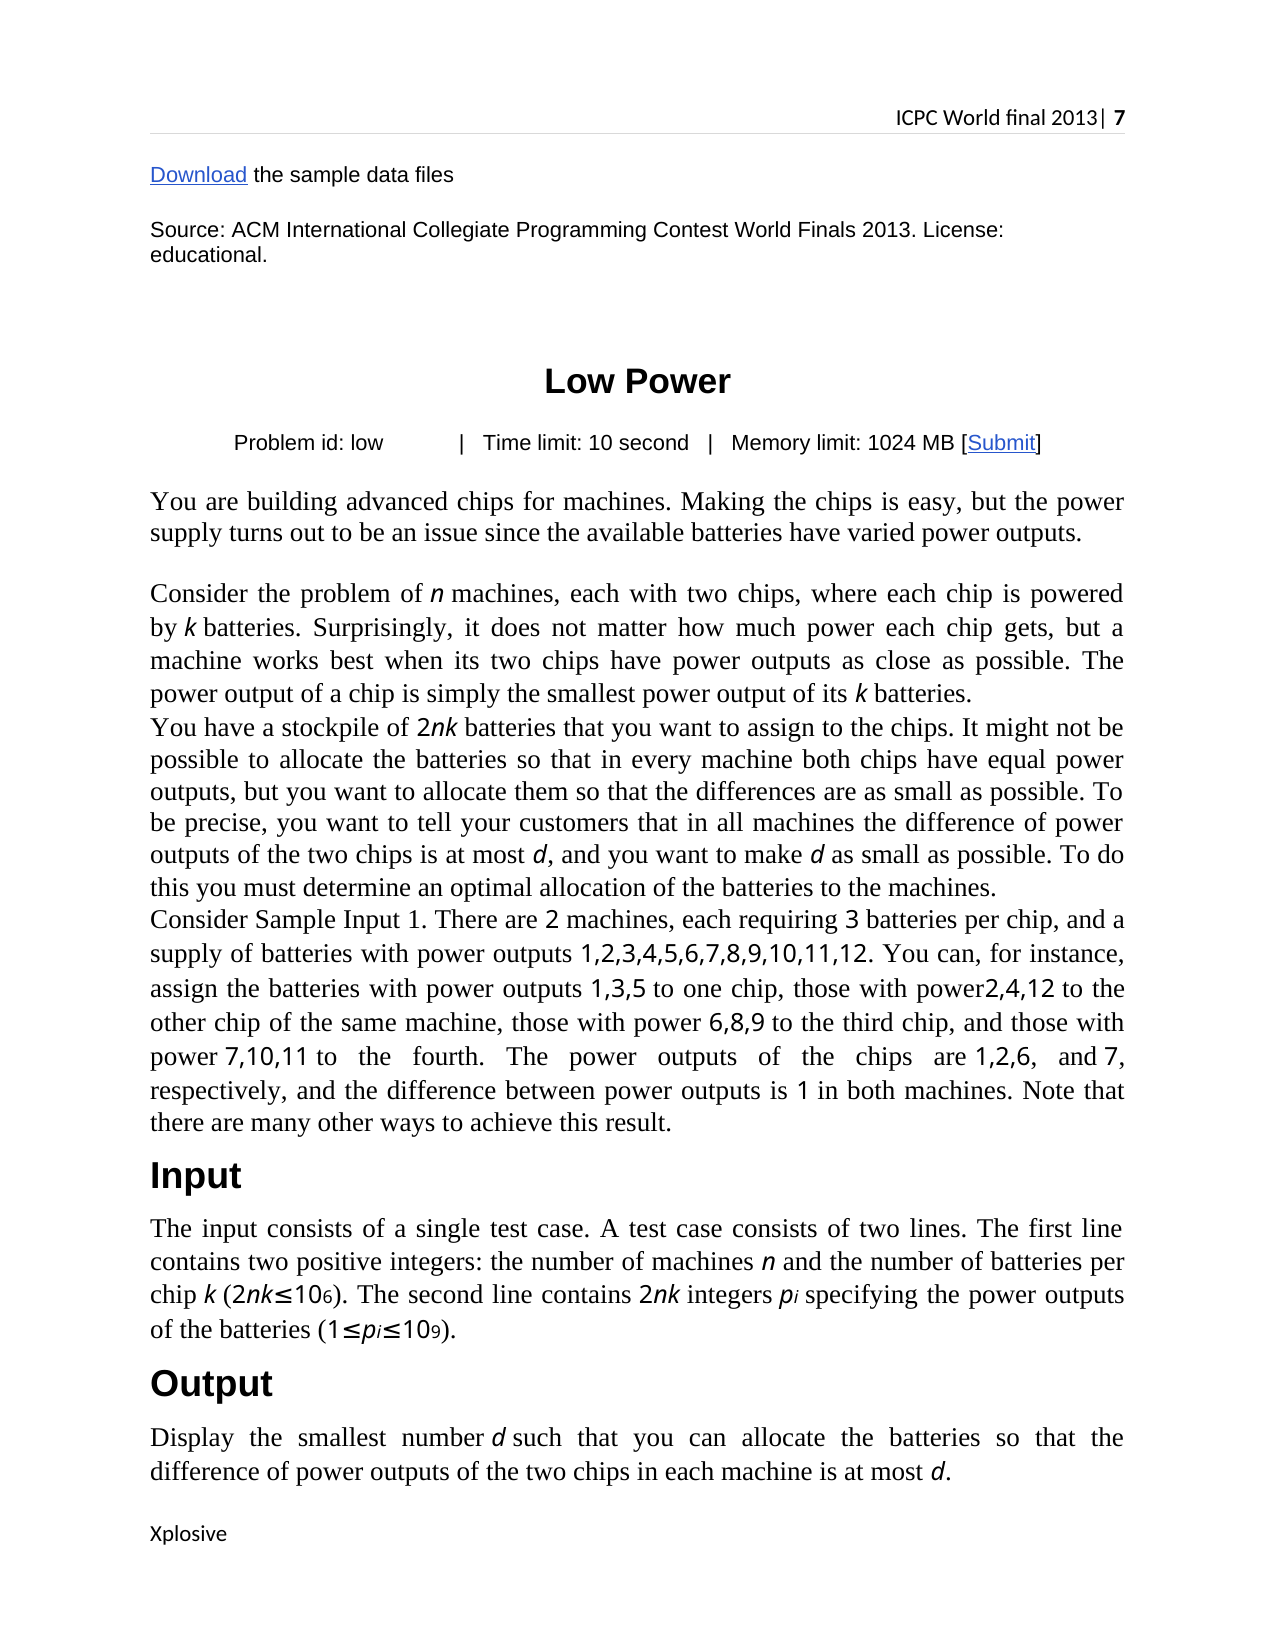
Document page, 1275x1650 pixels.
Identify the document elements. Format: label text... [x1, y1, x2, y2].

text You have a stockpile of 2nk batteries that you want to assign to the chips. It might not be possible to allocate the batteries so that in every machine both chips have equal power outputs, but you want to allocate them so that the differences are as small as possible. To be precise, you want to tell your customers that in all machines the difference of power outputs of the two chips is at most d, and you want to make d as small as possible. To do this you must determine an optimal allocation of the batteries to the machines. [150, 709, 1125, 902]
text Source: ACM International Collegiate Programming Contest World Finals 2013. License: educational. [150, 217, 1125, 267]
text Consider the problem of n machines, each with two chips, where each chip is powered by k batteries. Surprisingly, it does not matter how much power each chip gets, but a machine works best when its two chips have power outputs as close as possible. The power output of a chip is simply the smallest power output of its k batteries. [150, 576, 1125, 709]
text You are building advanced chips for machines. Making the chips is easy, but the power supply turns out to be an issue since the available batteries have varied power outputs. [150, 484, 1125, 547]
subtitle Input [150, 1153, 1125, 1196]
text Consider Sample Input 1. There are 2 machines, each requiring 3 batteries per chip, and a supply of batteries with power outputs 1,2,3,4,5,6,7,8,9,10,11,12. You can, for instance, assign the batteries with power outputs 1,3,5 to one chip, those with power2,4,12 to the other chip of the same machine, those with power 6,8,9 to the third chip, and those with power 7,10,11 to the fourth. The power outputs of the chips are 1,2,6, and 7, respectively, and the difference between power outputs is 1 in both machines. Note that there are many other ways to achieve this result. [150, 902, 1125, 1138]
text Download the sample data files [150, 162, 1125, 187]
text The input consists of a single test case. A test case consists of two lines. The first line contains two positive integers: the number of machines n and the number of batteries per chip k (2nk≤106). The second line contains 2nk integers pi specifying the power outputs of the batteries (1≤pi≤109). [150, 1212, 1125, 1345]
text Display the smallest number d such that you can allocate the batteries so that the difference of power outputs of the two chips in each machine is at most d. [150, 1420, 1125, 1488]
text Problem id: low | Time limit: 10 second | Memory limit: 1024 MB [Submit] [150, 430, 1125, 455]
subtitle Low Power [150, 360, 1125, 401]
subtitle Output [150, 1361, 1125, 1404]
